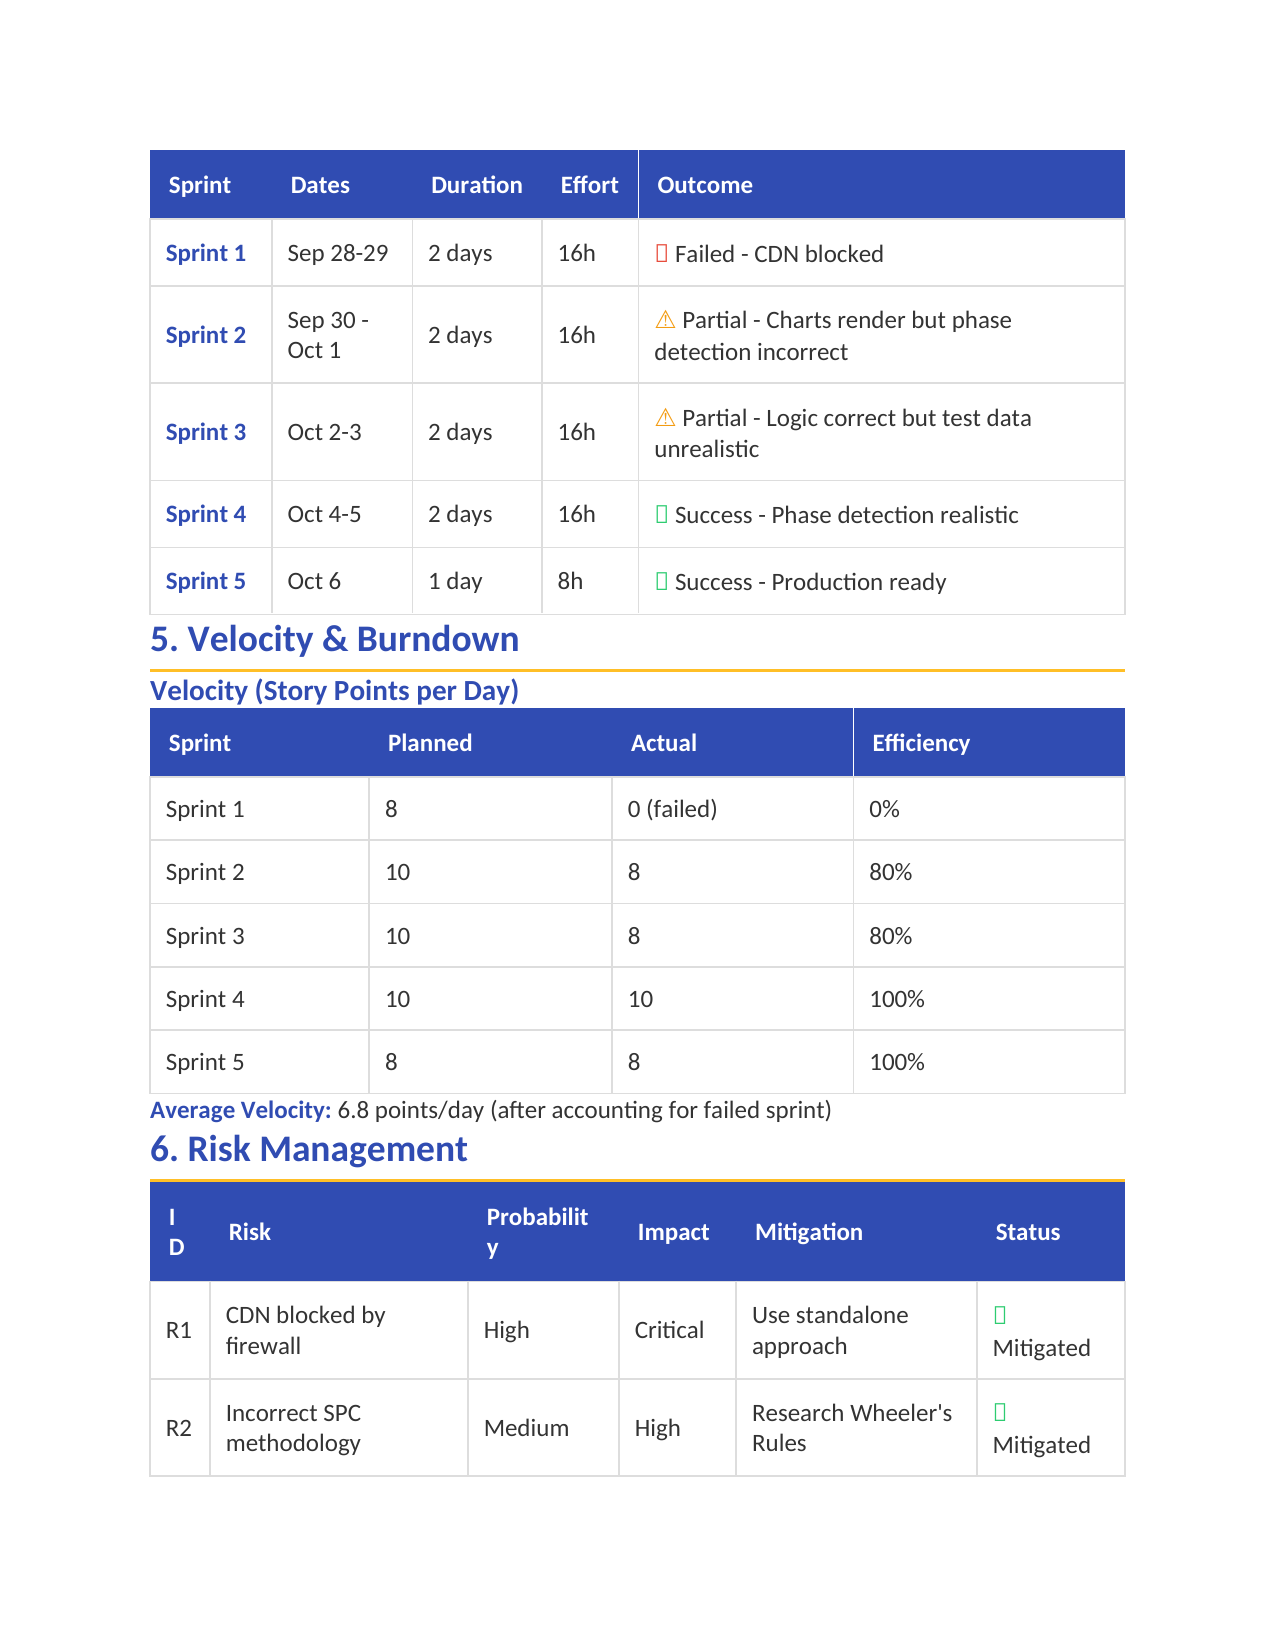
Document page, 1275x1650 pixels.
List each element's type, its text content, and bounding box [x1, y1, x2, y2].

table_cell ✅ Success - Phase detection realistic [639, 481, 1124, 547]
table_cell 2 days [413, 287, 541, 382]
table_cell 16h [543, 481, 638, 547]
subtitle Velocity (Story Points per Day) [150, 672, 1125, 708]
subtitle 5. Velocity & Burndown [150, 615, 1125, 669]
table_header Probability [468, 1182, 619, 1281]
table_cell Sep 28-29 [273, 220, 412, 285]
table_cell Sprint 3 [151, 904, 368, 966]
subtitle 6. Risk Management [150, 1125, 1125, 1179]
table_cell R2 [151, 1380, 209, 1475]
table_cell Sprint 2 [151, 287, 271, 382]
table_cell 10 [370, 904, 611, 966]
table_cell 0 (failed) [613, 778, 853, 839]
table_cell Research Wheeler's Rules [737, 1380, 976, 1475]
table_cell Oct 2-3 [273, 384, 412, 480]
table_cell 8 [370, 778, 611, 839]
table_header Dates [272, 150, 412, 218]
table_cell 80% [854, 841, 1124, 903]
table_cell Medium [469, 1380, 618, 1475]
table_cell 8 [613, 904, 853, 966]
table_cell ✅ Success - Production ready [639, 548, 1124, 613]
table_cell High [469, 1282, 618, 1378]
table_cell 2 days [413, 384, 541, 480]
table_header Status [977, 1182, 1125, 1281]
table_cell 80% [854, 904, 1124, 966]
table_cell 8 [613, 841, 853, 903]
table_cell CDN blocked by firewall [211, 1282, 467, 1378]
table_header Mitigation [736, 1182, 977, 1281]
table_header Outcome [639, 150, 1125, 218]
table_cell Oct 6 [273, 548, 412, 613]
table_cell Sep 30 - Oct 1 [273, 287, 412, 382]
table_cell 2 days [413, 481, 541, 547]
table_cell ✅ Mitigated [978, 1380, 1124, 1475]
table_cell Sprint 4 [151, 968, 368, 1029]
table_header Effort [542, 150, 638, 218]
table_cell Sprint 4 [151, 481, 271, 547]
text Average Velocity: 6.8 points/day (after accounting for failed sprint) [150, 1094, 1125, 1125]
table_cell 8h [543, 548, 638, 613]
table_cell 16h [543, 287, 638, 382]
table_cell Incorrect SPC methodology [211, 1380, 467, 1475]
table_cell 16h [543, 384, 638, 480]
table_header Duration [412, 150, 542, 218]
table_cell Sprint 5 [151, 1031, 368, 1093]
table_header Actual [612, 708, 853, 776]
table_cell Critical [620, 1282, 735, 1378]
table_cell ⚠️ Partial - Charts render but phase detection incorrect [639, 287, 1124, 382]
table_cell 10 [370, 968, 611, 1029]
table_cell 16h [543, 220, 638, 285]
table_cell 2 days [413, 220, 541, 285]
table_header Planned [369, 708, 612, 776]
table_cell 100% [854, 968, 1124, 1029]
table_cell Use standalone approach [737, 1282, 976, 1378]
table_cell Oct 4-5 [273, 481, 412, 547]
table_cell Sprint 3 [151, 384, 271, 480]
table_header ID [150, 1182, 210, 1281]
table_cell Sprint 2 [151, 841, 368, 903]
table_header Impact [619, 1182, 736, 1281]
table_cell 1 day [413, 548, 541, 613]
table_cell High [620, 1380, 735, 1475]
table_header Efficiency [854, 708, 1125, 776]
table_cell ⚠️ Partial - Logic correct but test data unrealistic [639, 384, 1124, 480]
table_header Sprint [150, 708, 369, 776]
table_cell Sprint 1 [151, 778, 368, 839]
table_cell 100% [854, 1031, 1124, 1093]
table_header Sprint [150, 150, 272, 218]
table_cell ✅ Mitigated [978, 1282, 1124, 1378]
table_cell 10 [370, 841, 611, 903]
table_cell 8 [613, 1031, 853, 1093]
table_cell Sprint 5 [151, 548, 271, 613]
table_header Risk [210, 1182, 468, 1281]
table_cell R1 [151, 1282, 209, 1378]
table_cell Sprint 1 [151, 220, 271, 285]
table_cell 0% [854, 778, 1124, 839]
table_cell 8 [370, 1031, 611, 1093]
table_cell 10 [613, 968, 853, 1029]
table_cell ❌ Failed - CDN blocked [639, 220, 1124, 285]
